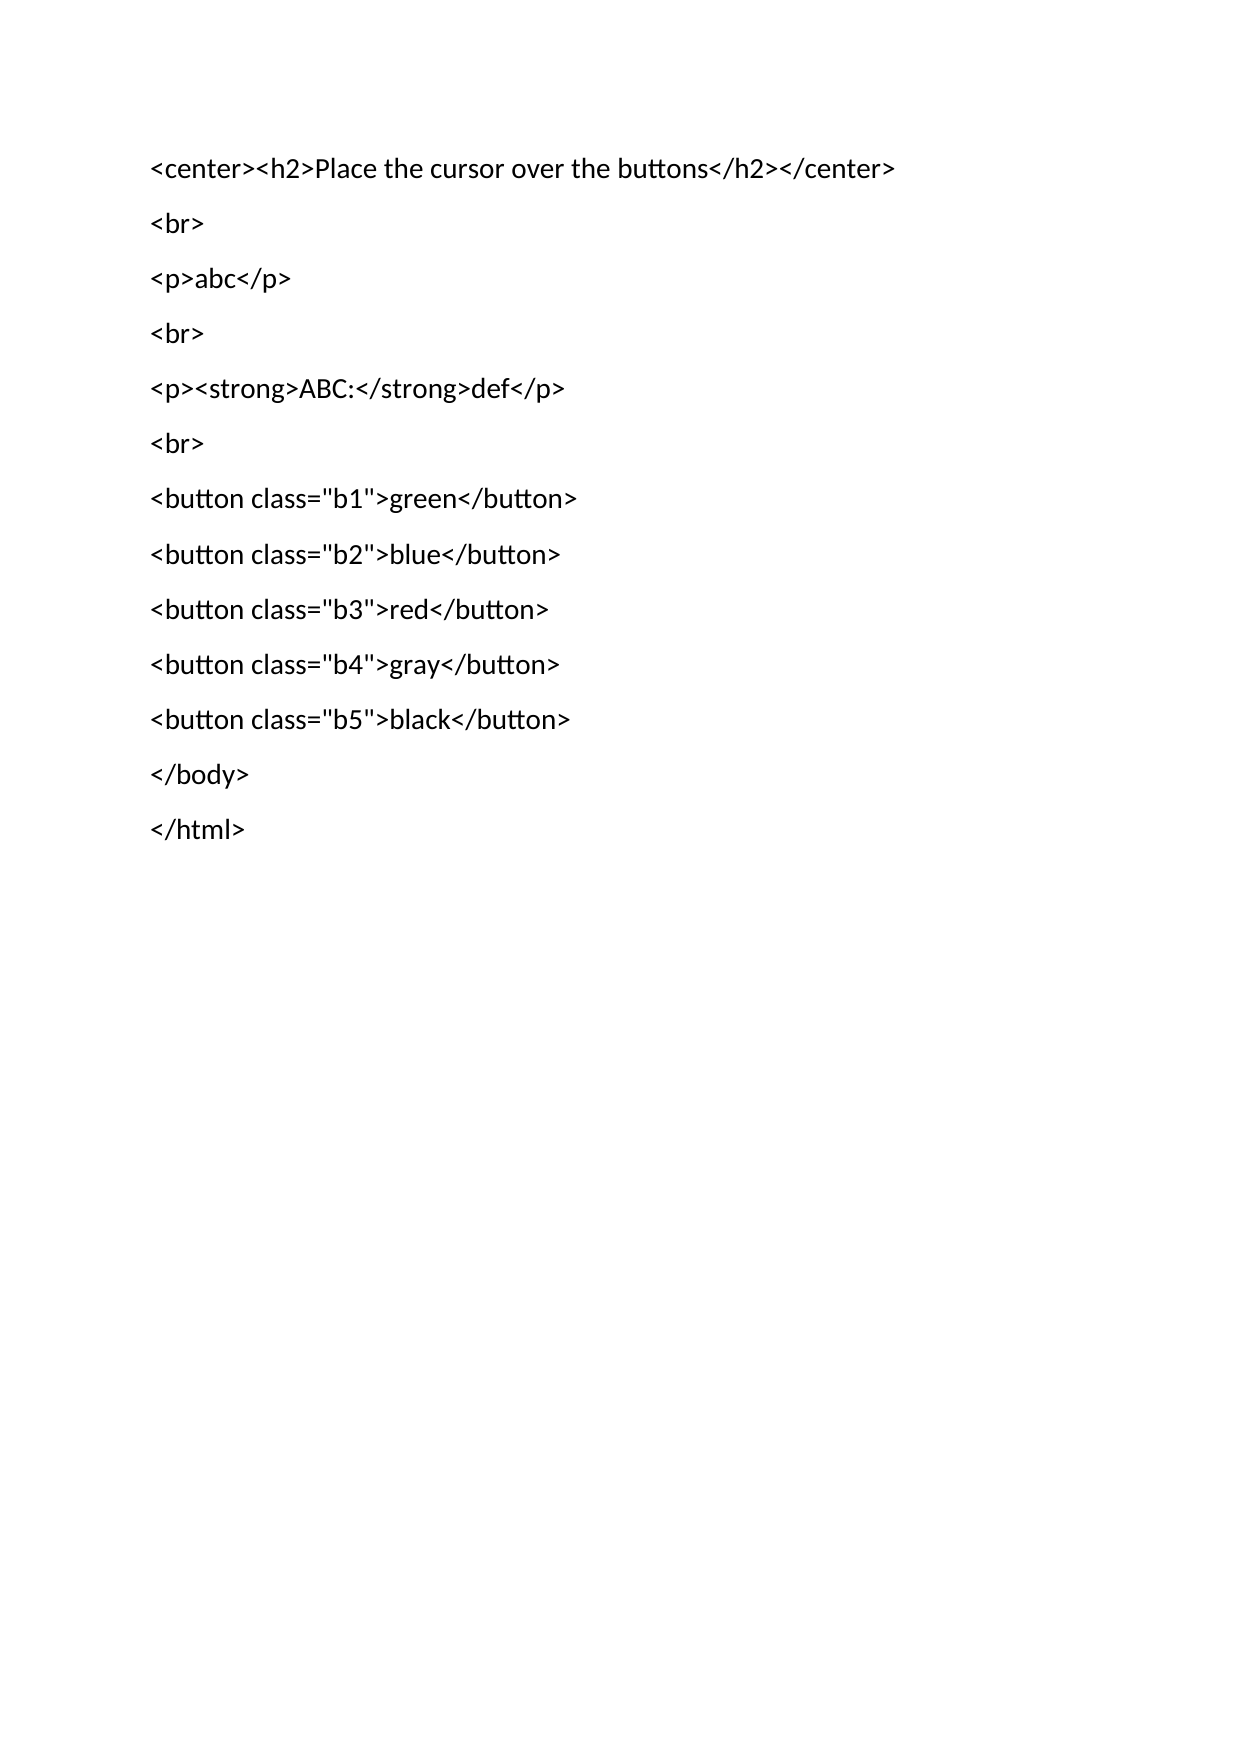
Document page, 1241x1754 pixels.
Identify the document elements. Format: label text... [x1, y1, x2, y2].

text <button class="b1">green</button> [150, 481, 1090, 516]
text </html> [150, 811, 1090, 847]
text <br> [150, 426, 1090, 461]
text <button class="b2">blue</button> [150, 536, 1090, 571]
text <button class="b5">black</button> [150, 701, 1090, 737]
text <br> [150, 315, 1090, 351]
text <p>abc</p> [150, 260, 1090, 296]
text <center><h2>Place the cursor over the buttons</h2></center> [150, 150, 1090, 186]
text <br> [150, 205, 1090, 241]
text <button class="b4">gray</button> [150, 646, 1090, 682]
text <button class="b3">red</button> [150, 591, 1090, 626]
text </body> [150, 756, 1090, 792]
text <p><strong>ABC:</strong>def</p> [150, 370, 1090, 406]
